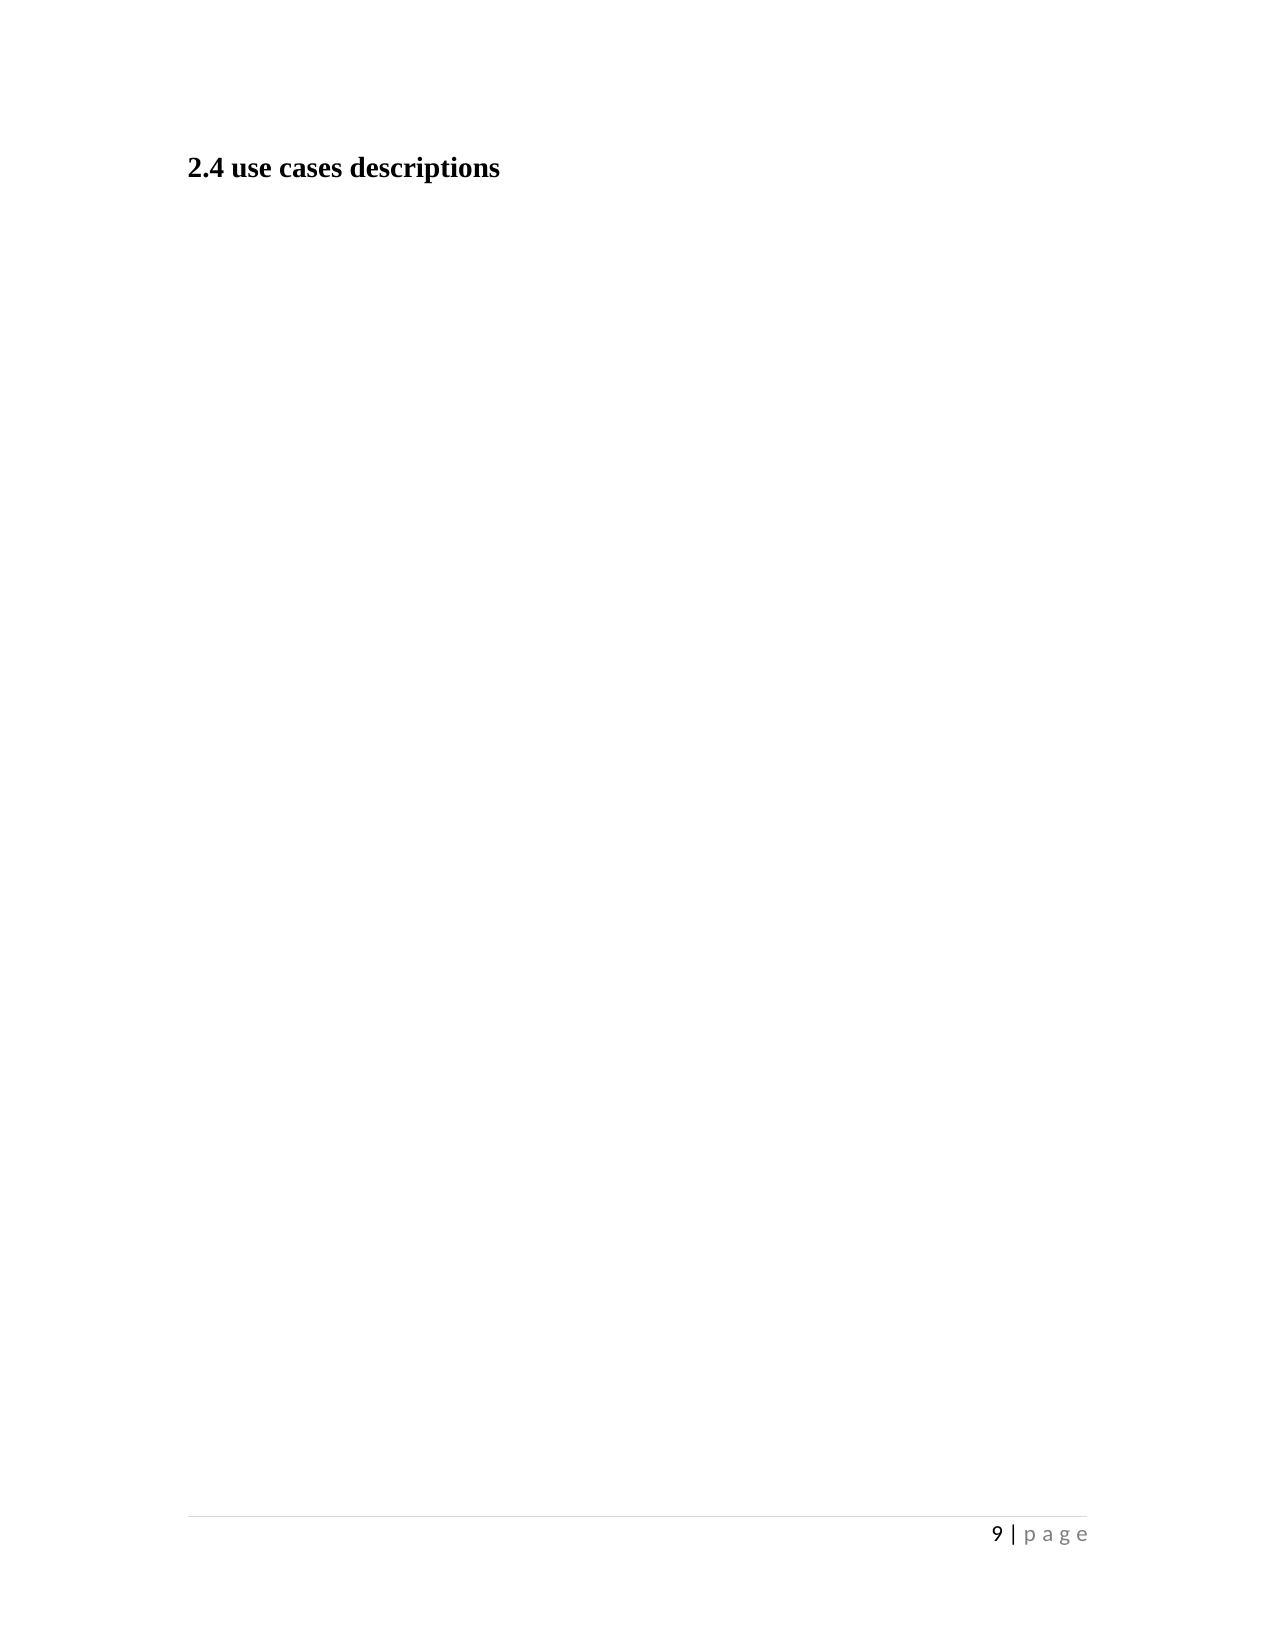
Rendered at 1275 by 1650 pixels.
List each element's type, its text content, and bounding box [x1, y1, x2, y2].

text 2.4 use cases descriptions [187, 150, 1087, 183]
